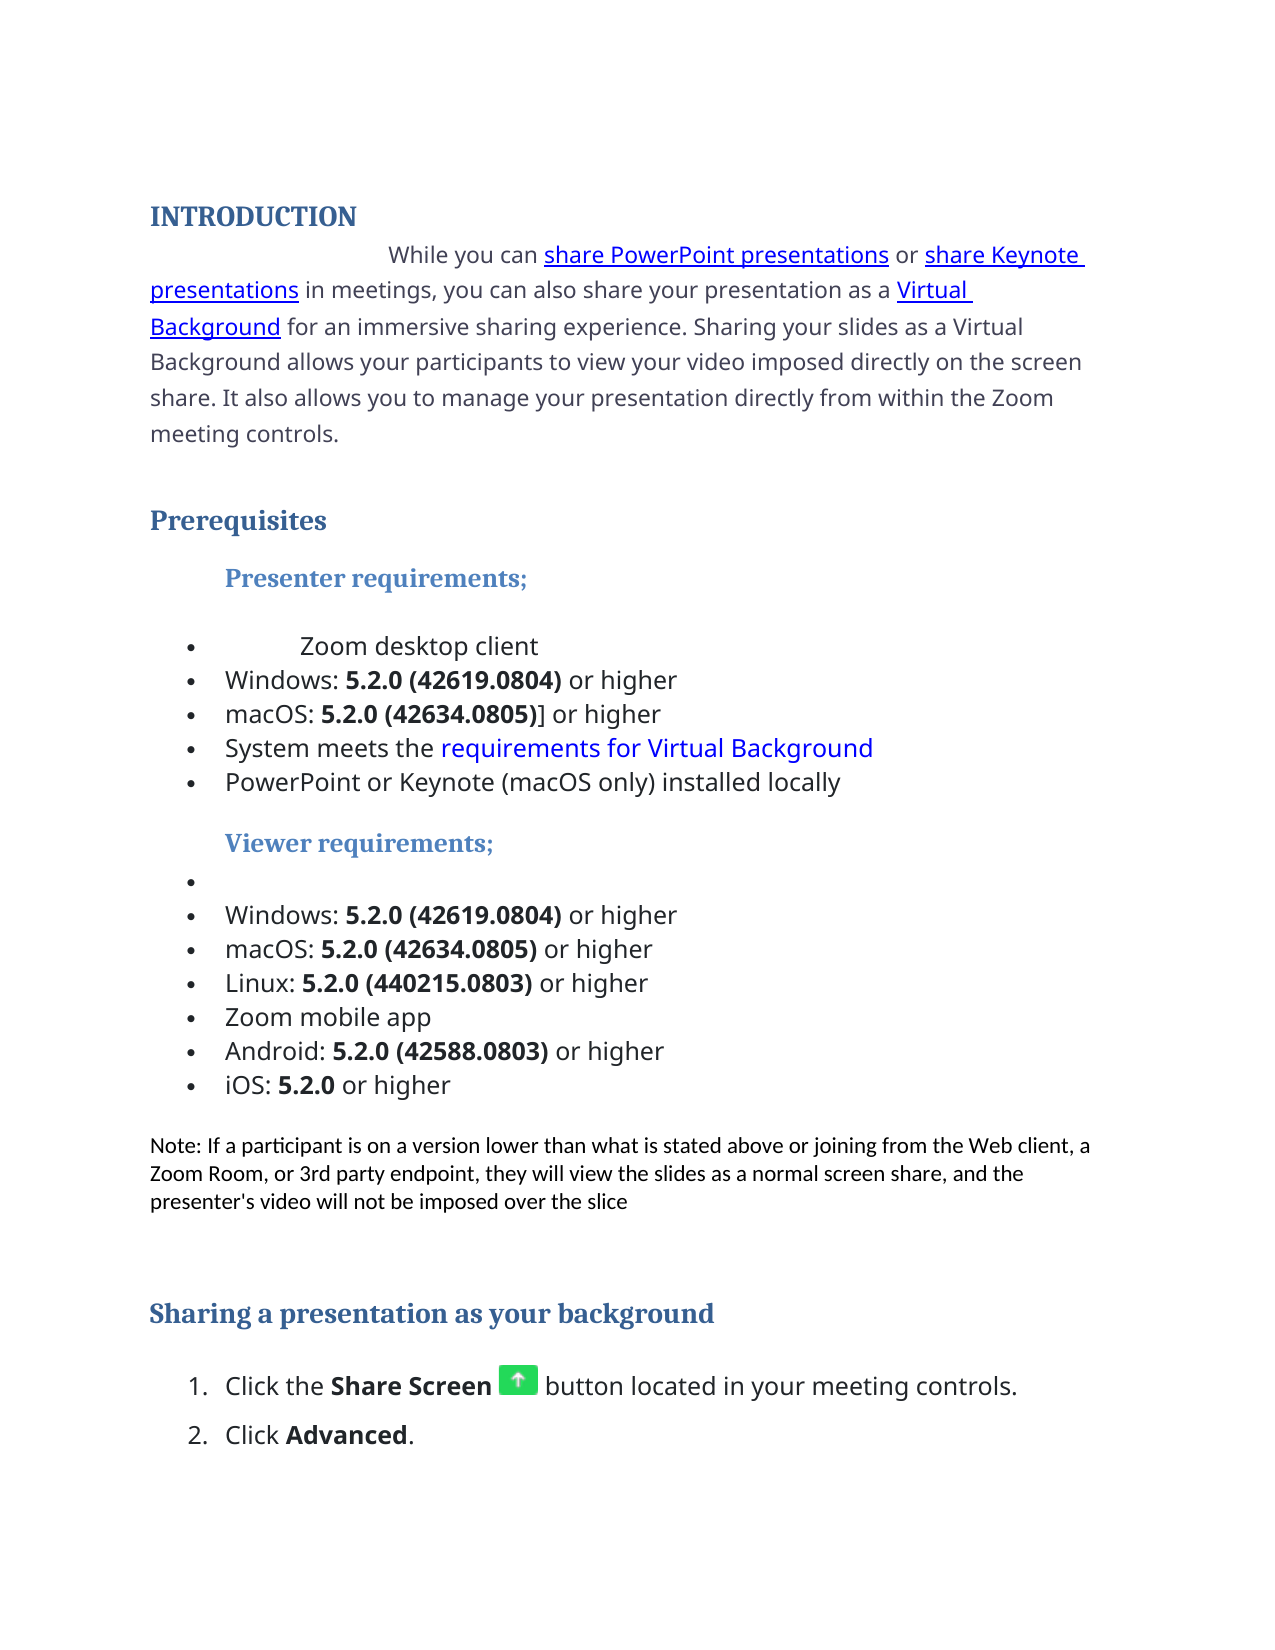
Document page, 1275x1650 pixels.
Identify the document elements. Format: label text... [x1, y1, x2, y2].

subtitle Sharing a presentation as your background [150, 1297, 1125, 1331]
list System meets the requirements for Virtual Background [187, 731, 1125, 765]
list Linux: 5.2.0 (440215.0803) or higher [187, 966, 1125, 1000]
list Click Advanced. [187, 1418, 1125, 1452]
list Android: 5.2.0 (42588.0803) or higher [187, 1034, 1125, 1068]
text Note: If a participant is on a version lower than what is stated above or joining from the Web client, a Zoom Room, or 3rd party endpoint, they will view the slides as a normal screen share, and the presenter's video will not be imposed over the slice [150, 1131, 1125, 1215]
list Windows: 5.2.0 (42619.0804) or higher [187, 898, 1125, 932]
text While you can share PowerPoint presentations or share Keynote presentations in meetings, you can also share your presentation as a Virtual Background for an immersive sharing experience. Sharing your slides as a Virtual Background allows your participants to view your video imposed directly on the screen share. It also allows you to manage your presentation directly from within the Zoom meeting controls. [150, 238, 1125, 449]
list Zoom desktop client [187, 628, 1125, 662]
list macOS: 5.2.0 (42634.0805) or higher [187, 932, 1125, 966]
picture [498, 1365, 538, 1395]
subtitle Viewer requirements; [150, 828, 1125, 859]
list PowerPoint or Keynote (macOS only) installed locally [187, 765, 1125, 799]
list macOS: 5.2.0 (42634.0805)] or higher [187, 697, 1125, 731]
list Zoom mobile app [187, 1000, 1125, 1034]
subtitle INTRODUCTION [150, 200, 1125, 233]
subtitle Presenter requirements; [150, 563, 1125, 595]
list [187, 1365, 1125, 1402]
list Windows: 5.2.0 (42619.0804) or higher [187, 662, 1125, 697]
list iOS: 5.2.0 or higher [187, 1068, 1125, 1102]
subtitle Prerequisites [150, 504, 1125, 538]
